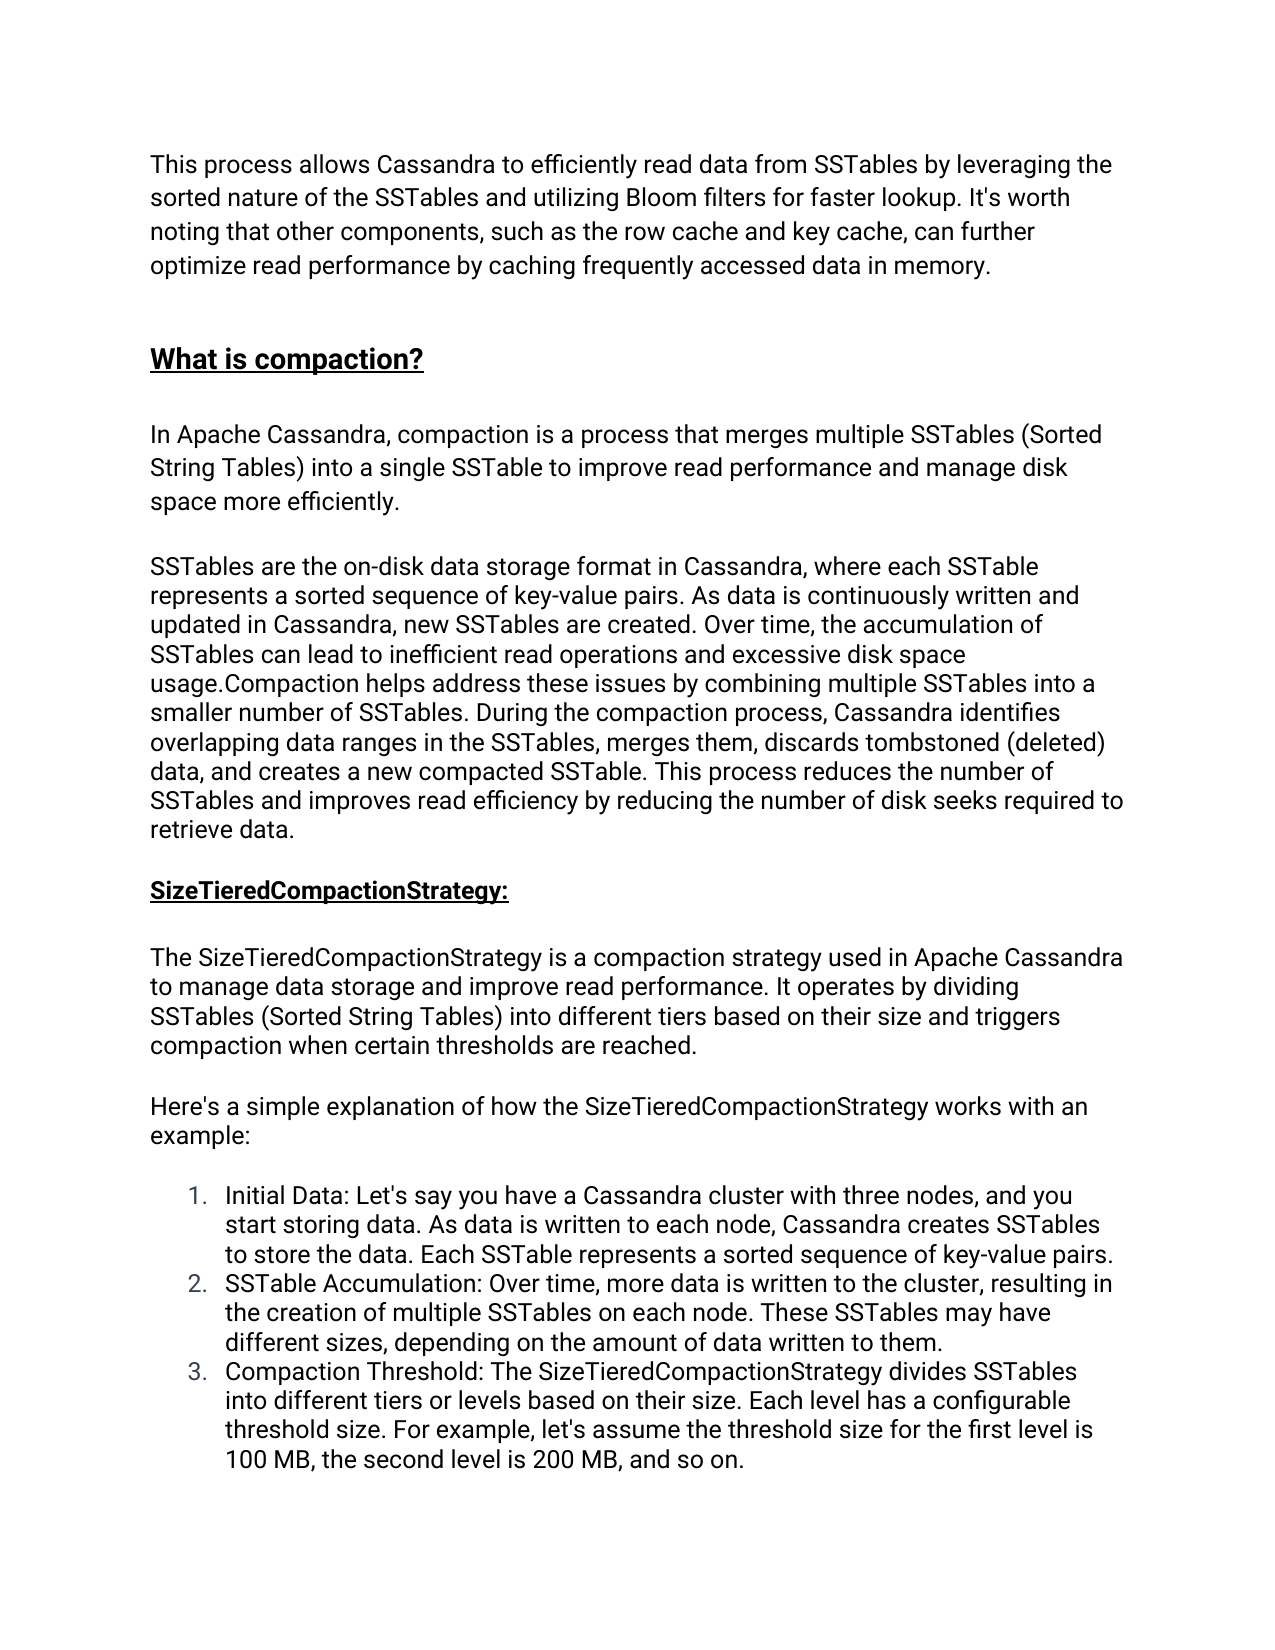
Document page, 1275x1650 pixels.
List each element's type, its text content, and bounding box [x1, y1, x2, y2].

text SizeTieredCompactionStrategy: [150, 876, 1125, 905]
text This process allows Cassandra to efficiently read data from SSTables by leveraging the sorted nature of the SSTables and utilizing Bloom filters for faster lookup. It's worth noting that other components, such as the row cache and key cache, can further optimize read performance by caching frequently accessed data in memory. [150, 150, 1125, 280]
list Initial Data: Let's say you have a Cassandra cluster with three nodes, and you start storing data. As data is written to each node, Cassandra creates SSTables to store the data. Each SSTable represents a sorted sequence of key-value pairs. [187, 1181, 1125, 1269]
list Compaction Threshold: The SizeTieredCompactionStrategy divides SSTables into different tiers or levels based on their size. Each level has a configurable threshold size. For example, let's assume the threshold size for the first level is 100 MB, the second level is 200 MB, and so on. [187, 1357, 1125, 1474]
text The SizeTieredCompactionStrategy is a compaction strategy used in Apache Cassandra to manage data storage and improve read performance. It operates by dividing SSTables (Sorted String Tables) into different tiers based on their size and triggers compaction when certain thresholds are reached. [150, 943, 1125, 1060]
text What is compaction? In Apache Cassandra, compaction is a process that merges multiple SSTables (Sorted String Tables) into a single SSTable to improve read performance and manage disk space more efficiently. [150, 284, 1125, 516]
text Here's a simple explanation of how the SizeTieredCompactionStrategy works with an example: [150, 1092, 1125, 1150]
list SSTable Accumulation: Over time, more data is written to the cluster, resulting in the creation of multiple SSTables on each node. These SSTables may have different sizes, depending on the amount of data written to them. [187, 1269, 1125, 1357]
text SSTables are the on-disk data storage format in Cassandra, where each SSTable represents a sorted sequence of key-value pairs. As data is continuously written and updated in Cassandra, new SSTables are created. Over time, the accumulation of SSTables can lead to inefficient read operations and excessive disk space usage.Compaction helps address these issues by combining multiple SSTables into a smaller number of SSTables. During the compaction process, Cassandra identifies overlapping data ranges in the SSTables, merges them, discards tombstoned (deleted) data, and creates a new compacted SSTable. This process reduces the number of SSTables and improves read efficiency by reducing the number of disk seeks required to retrieve data. [150, 552, 1125, 845]
